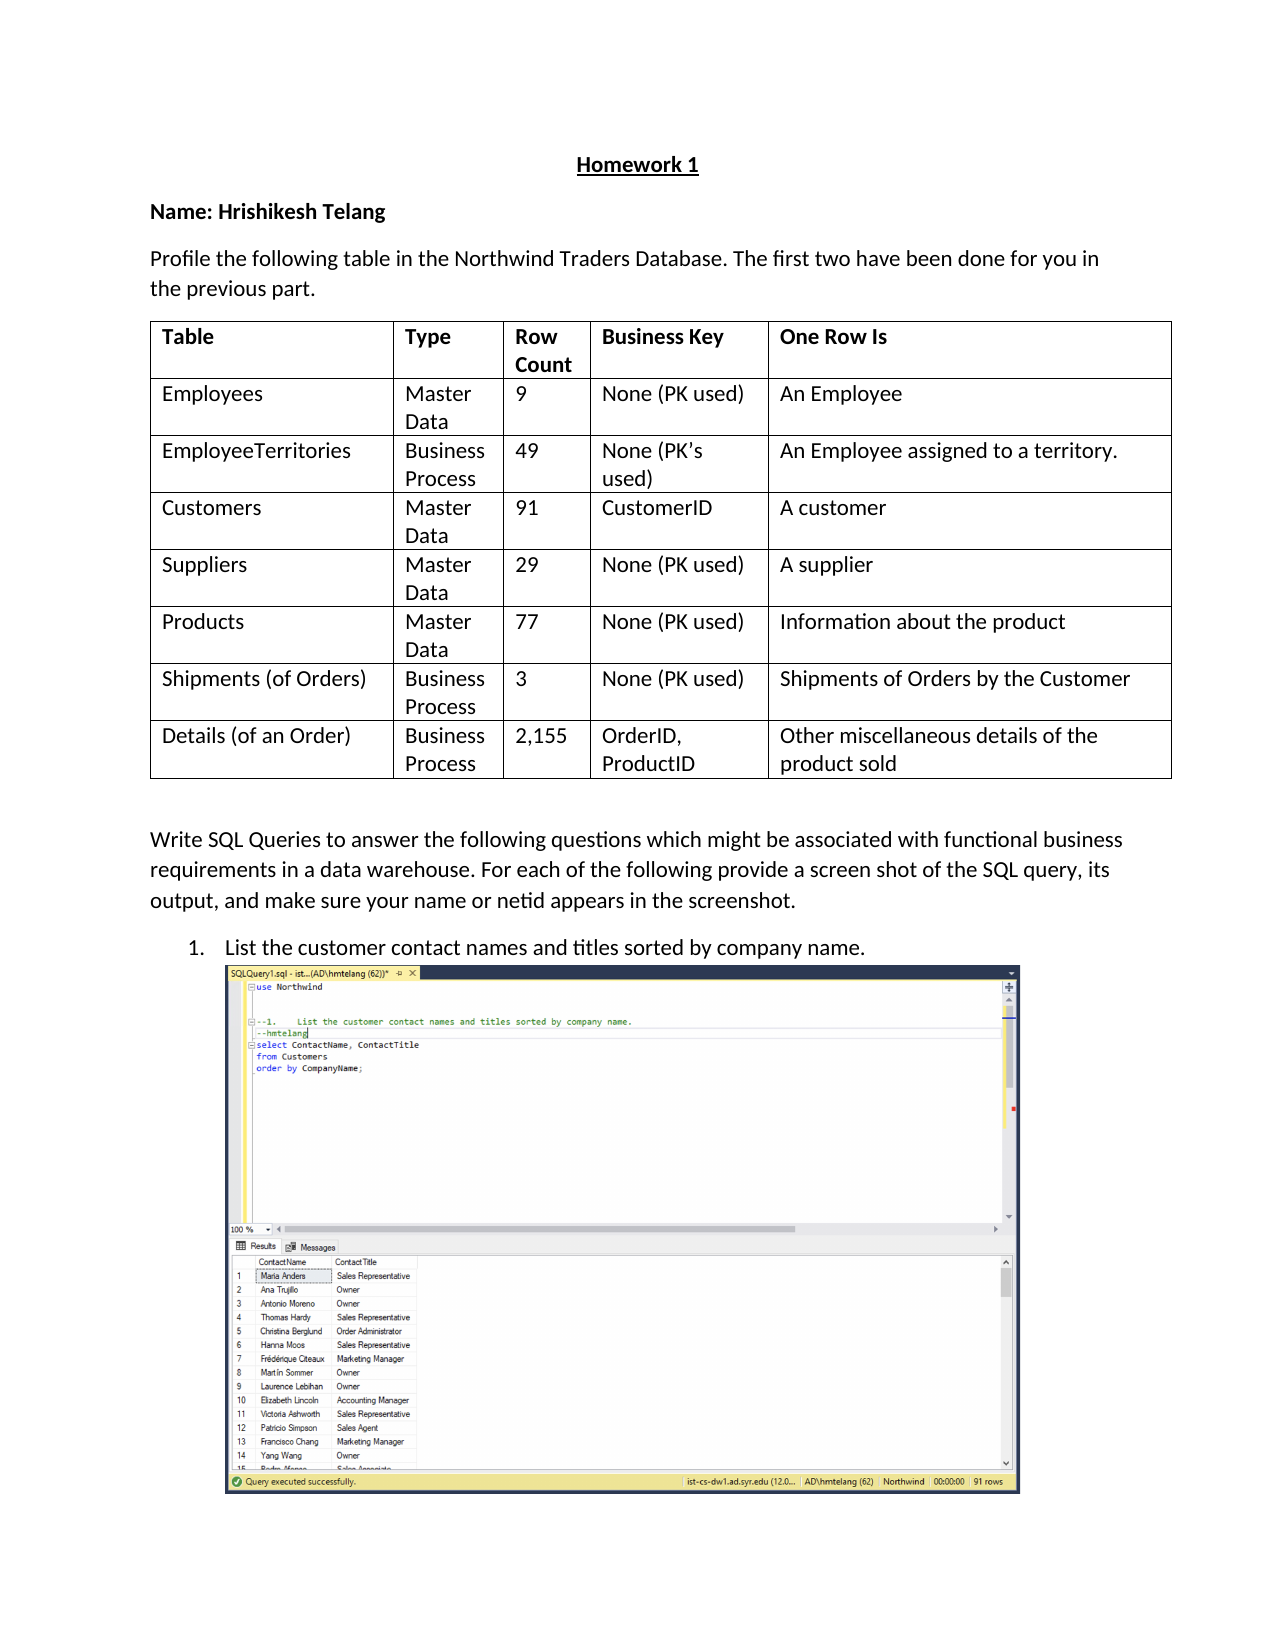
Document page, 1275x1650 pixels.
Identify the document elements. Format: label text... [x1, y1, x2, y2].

table_cell An Employee [769, 379, 1171, 435]
table_cell Business Process [394, 436, 503, 492]
table_cell 91 [504, 493, 590, 549]
table_cell 49 [504, 436, 590, 492]
table_cell 3 [504, 664, 590, 720]
table_cell Business Process [394, 664, 503, 720]
table_cell Master Data [394, 550, 503, 606]
table_cell A customer [769, 493, 1171, 549]
text Write SQL Queries to answer the following questions which might be associated with functional business requirements in a data warehouse. For each of the following provide a screen shot of the SQL query, its output, and make sure your name or netid appears in the screenshot. [150, 825, 1125, 914]
table_cell Employees [151, 379, 393, 435]
table_cell Information about the product [769, 607, 1171, 663]
table_cell Business Process [394, 721, 503, 777]
table_cell None (PK used) [591, 664, 768, 720]
table_header Row Count [504, 322, 590, 378]
table_header Type [394, 322, 503, 378]
table_header One Row Is [769, 322, 1171, 378]
table_cell Shipments (of Orders) [151, 664, 393, 720]
table_cell Master Data [394, 493, 503, 549]
table_cell None (PK’s used) [591, 436, 768, 492]
table_cell Master Data [394, 607, 503, 663]
table_cell CustomerID [591, 493, 768, 549]
table_cell Details (of an Order) [151, 721, 393, 777]
table_cell Customers [151, 493, 393, 549]
table_cell 2,155 [504, 721, 590, 777]
table_cell Other miscellaneous details of the product sold [769, 721, 1171, 777]
text Name: Hrishikesh Telang [150, 197, 1125, 225]
table_cell Master Data [394, 379, 503, 435]
table_cell Products [151, 607, 393, 663]
table_cell A supplier [769, 550, 1171, 606]
table_header Business Key [591, 322, 768, 378]
text Profile the following table in the Northwind Traders Database. The first two have been done for you in the previous part. [150, 244, 1125, 302]
table_cell 77 [504, 607, 590, 663]
table_cell OrderID, ProductID [591, 721, 768, 777]
table_cell None (PK used) [591, 379, 768, 435]
list List the customer contact names and titles sorted by company name. [187, 933, 1125, 961]
table_cell An Employee assigned to a territory. [769, 436, 1171, 492]
text Homework 1 [150, 150, 1125, 178]
table_cell 9 [504, 379, 590, 435]
table_header Table [151, 322, 393, 378]
table_cell None (PK used) [591, 607, 768, 663]
table_cell EmployeeTerritories [151, 436, 393, 492]
table_cell Shipments of Orders by the Customer [769, 664, 1171, 720]
table_cell Suppliers [151, 550, 393, 606]
picture [225, 965, 1021, 1494]
table_cell None (PK used) [591, 550, 768, 606]
table_cell 29 [504, 550, 590, 606]
